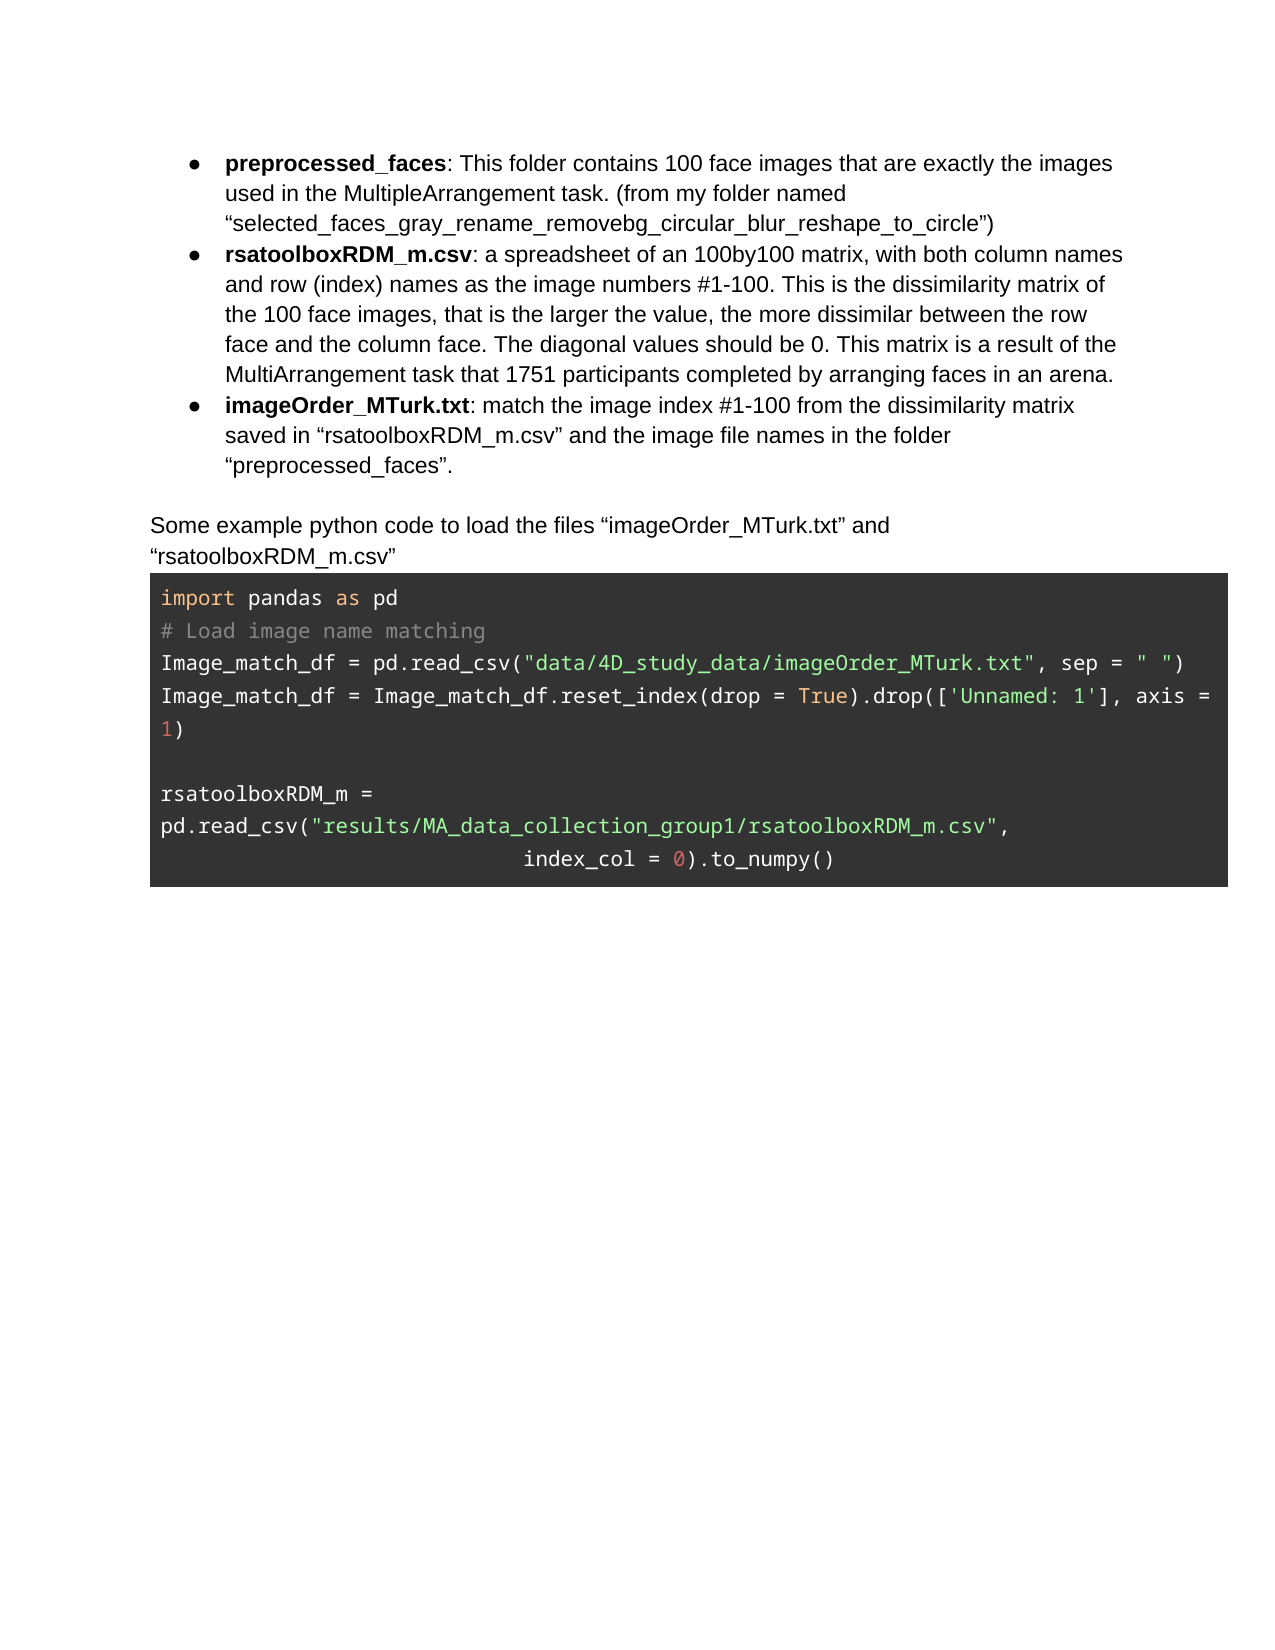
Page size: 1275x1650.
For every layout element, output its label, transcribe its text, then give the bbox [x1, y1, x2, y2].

text Some example python code to load the files “imageOrder_MTurk.txt” and “rsatoolboxRDM_m.csv” [150, 512, 1125, 569]
list rsatoolboxRDM_m.csv: a spreadsheet of an 100by100 matrix, with both column names and row (index) names as the image numbers #1-100. This is the dissimilarity matrix of the 100 face images, that is the larger the value, the more dissimilar between the row face and the column face. The diagonal values should be 0. This matrix is a result of the MultiArrangement task that 1751 participants completed by arranging faces in an arena. [187, 241, 1125, 388]
list preprocessed_faces: This folder contains 100 face images that are exactly the images used in the MultipleArrangement task. (from my folder named “selected_faces_gray_rename_removebg_circular_blur_reshape_to_circle”) [187, 150, 1125, 237]
list imageOrder_MTurk.txt: match the image index #1-100 from the dissimilarity matrix saved in “rsatoolboxRDM_m.csv” and the image file names in the folder “preprocessed_faces”. [187, 392, 1125, 478]
table_header import pandas as pd # Load image name matching Image_match_df = pd.read_csv("data/4D_study_data/imageOrder_MTurk.txt", sep = " ") Image_match_df = Image_match_df.reset_index(drop = True).drop(['Unnamed: 1'], axis = 1) rsatoolboxRDM_m = pd.read_csv("results/MA_data_collection_group1/rsatoolboxRDM_m.csv", index_col = 0).to_numpy() [150, 573, 1228, 887]
